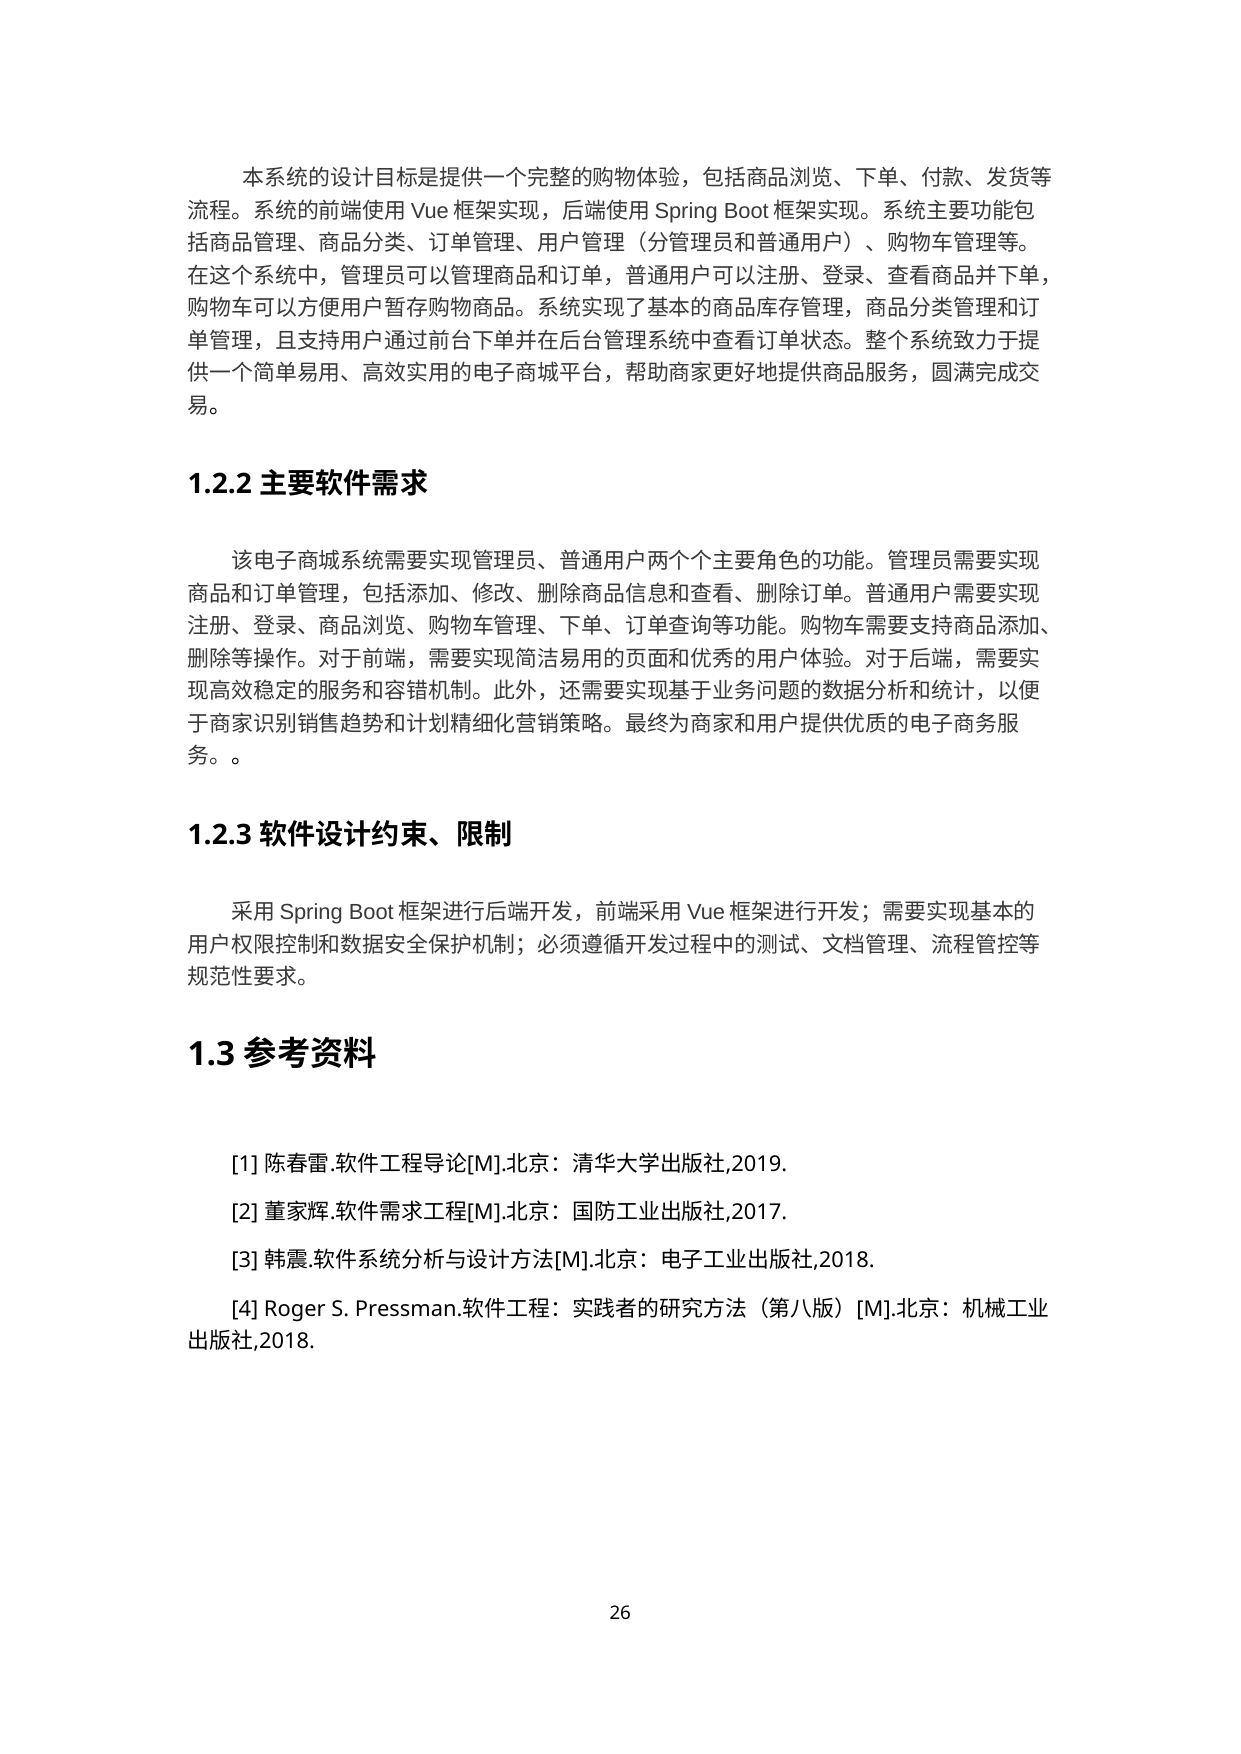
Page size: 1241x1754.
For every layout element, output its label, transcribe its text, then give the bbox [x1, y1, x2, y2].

text 该电子商城系统需要实现管理员、普通用户两个个主要角色的功能。管理员需要实现商品和订单管理，包括添加、修改、删除商品信息和查看、删除订单。普通用户需要实现注册、登录、商品浏览、购物车管理、下单、订单查询等功能。购物车需要支持商品添加、删除等操作。对于前端，需要实现简洁易用的页面和优秀的用户体验。对于后端，需要实现高效稳定的服务和容错机制。此外，还需要实现基于业务问题的数据分析和统计，以便于商家识别销售趋势和计划精细化营销策略。最终为商家和用户提供优质的电子商务服务。。 [187, 543, 1053, 771]
text [4] Roger S. Pressman.软件工程：实践者的研究方法（第八版）[M].北京：机械工业出版社,2018. [187, 1290, 1053, 1355]
text [3] 韩震.软件系统分析与设计方法[M].北京：电子工业出版社,2018. [187, 1242, 1053, 1275]
subtitle 1.2.3 软件设计约束、限制 [187, 800, 1053, 865]
text 采用Spring Boot框架进行后端开发，前端采用Vue框架进行开发；需要实现基本的用户权限控制和数据安全保护机制；必须遵循开发过程中的测试、文档管理、流程管控等规范性要求。 [187, 894, 1053, 991]
subtitle 1.3 参考资料 [187, 1018, 1053, 1083]
text [1] 陈春雷.软件工程导论[M].北京：清华大学出版社,2019. [187, 1146, 1053, 1178]
subtitle 1.2.2 主要软件需求 [187, 449, 1053, 514]
text 本系统的设计目标是提供一个完整的购物体验，包括商品浏览、下单、付款、发货等流程。系统的前端使用Vue框架实现，后端使用Spring Boot框架实现。系统主要功能包括商品管理、商品分类、订单管理、用户管理（分管理员和普通用户）、购物车管理等。在这个系统中，管理员可以管理商品和订单，普通用户可以注册、登录、查看商品并下单，购物车可以方便用户暂存购物商品。系统实现了基本的商品库存管理，商品分类管理和订单管理，且支持用户通过前台下单并在后台管理系统中查看订单状态。整个系统致力于提供一个简单易用、高效实用的电子商城平台，帮助商家更好地提供商品服务，圆满完成交易。 [187, 160, 1053, 420]
text [2] 董家辉.软件需求工程[M].北京：国防工业出版社,2017. [187, 1194, 1053, 1227]
